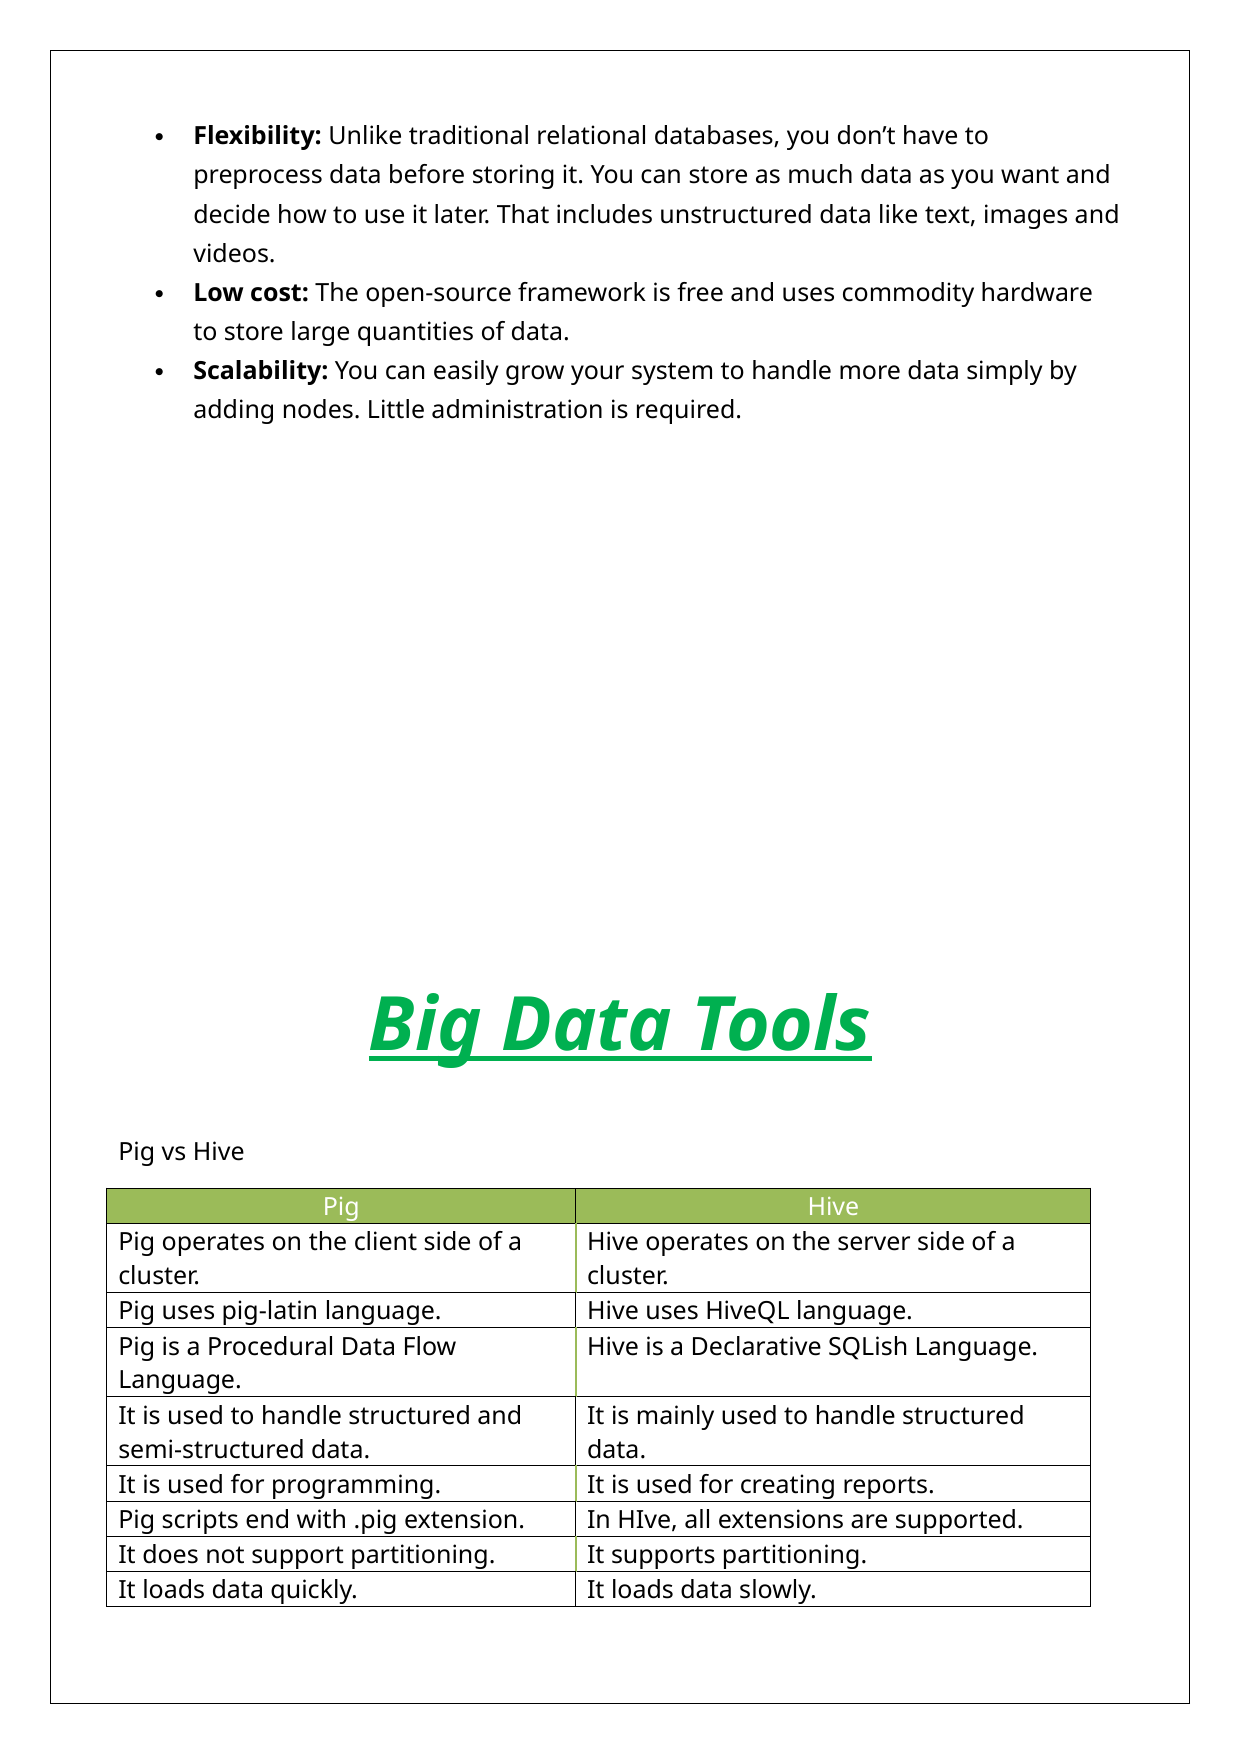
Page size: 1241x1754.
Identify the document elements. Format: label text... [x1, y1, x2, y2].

table_cell It is used to handle structured and semi-structured data. [107, 1397, 575, 1465]
table_cell Hive uses HiveQL language. [576, 1293, 1090, 1327]
subtitle Big Data Tools [118, 970, 1122, 1072]
table_cell Pig uses pig-latin language. [107, 1293, 575, 1327]
list Low cost: The open-source framework is free and uses commodity hardware to store large quantities of data. [156, 275, 1122, 348]
table_cell In HIve, all extensions are supported. [576, 1502, 1090, 1536]
table_header Pig [107, 1189, 575, 1223]
table_cell Hive is a Declarative SQLish Language. [577, 1328, 1090, 1396]
table_cell It does not support partitioning. [107, 1537, 575, 1571]
table_cell It loads data quickly. [107, 1572, 575, 1606]
table_cell Hive operates on the server side of a cluster. [577, 1224, 1090, 1292]
table_cell It is used for creating reports. [577, 1466, 1090, 1501]
table_cell It loads data slowly. [576, 1572, 1090, 1606]
table_header Hive [576, 1189, 1090, 1223]
table_cell It is used for programming. [107, 1466, 575, 1501]
table_cell It is mainly used to handle structured data. [576, 1397, 1090, 1465]
list Flexibility: Unlike traditional relational databases, you don’t have to preprocess data before storing it. You can store as much data as you want and decide how to use it later. That includes unstructured data like text, images and videos. [156, 118, 1122, 269]
list Scalability: You can easily grow your system to handle more data simply by adding nodes. Little administration is required. [156, 353, 1122, 426]
table_cell It supports partitioning. [577, 1537, 1090, 1571]
table_cell Pig operates on the client side of a cluster. [107, 1224, 575, 1292]
table_cell Pig scripts end with .pig extension. [107, 1502, 575, 1536]
table_cell Pig is a Procedural Data Flow Language. [107, 1328, 575, 1396]
text Pig vs Hive [118, 1134, 1122, 1168]
